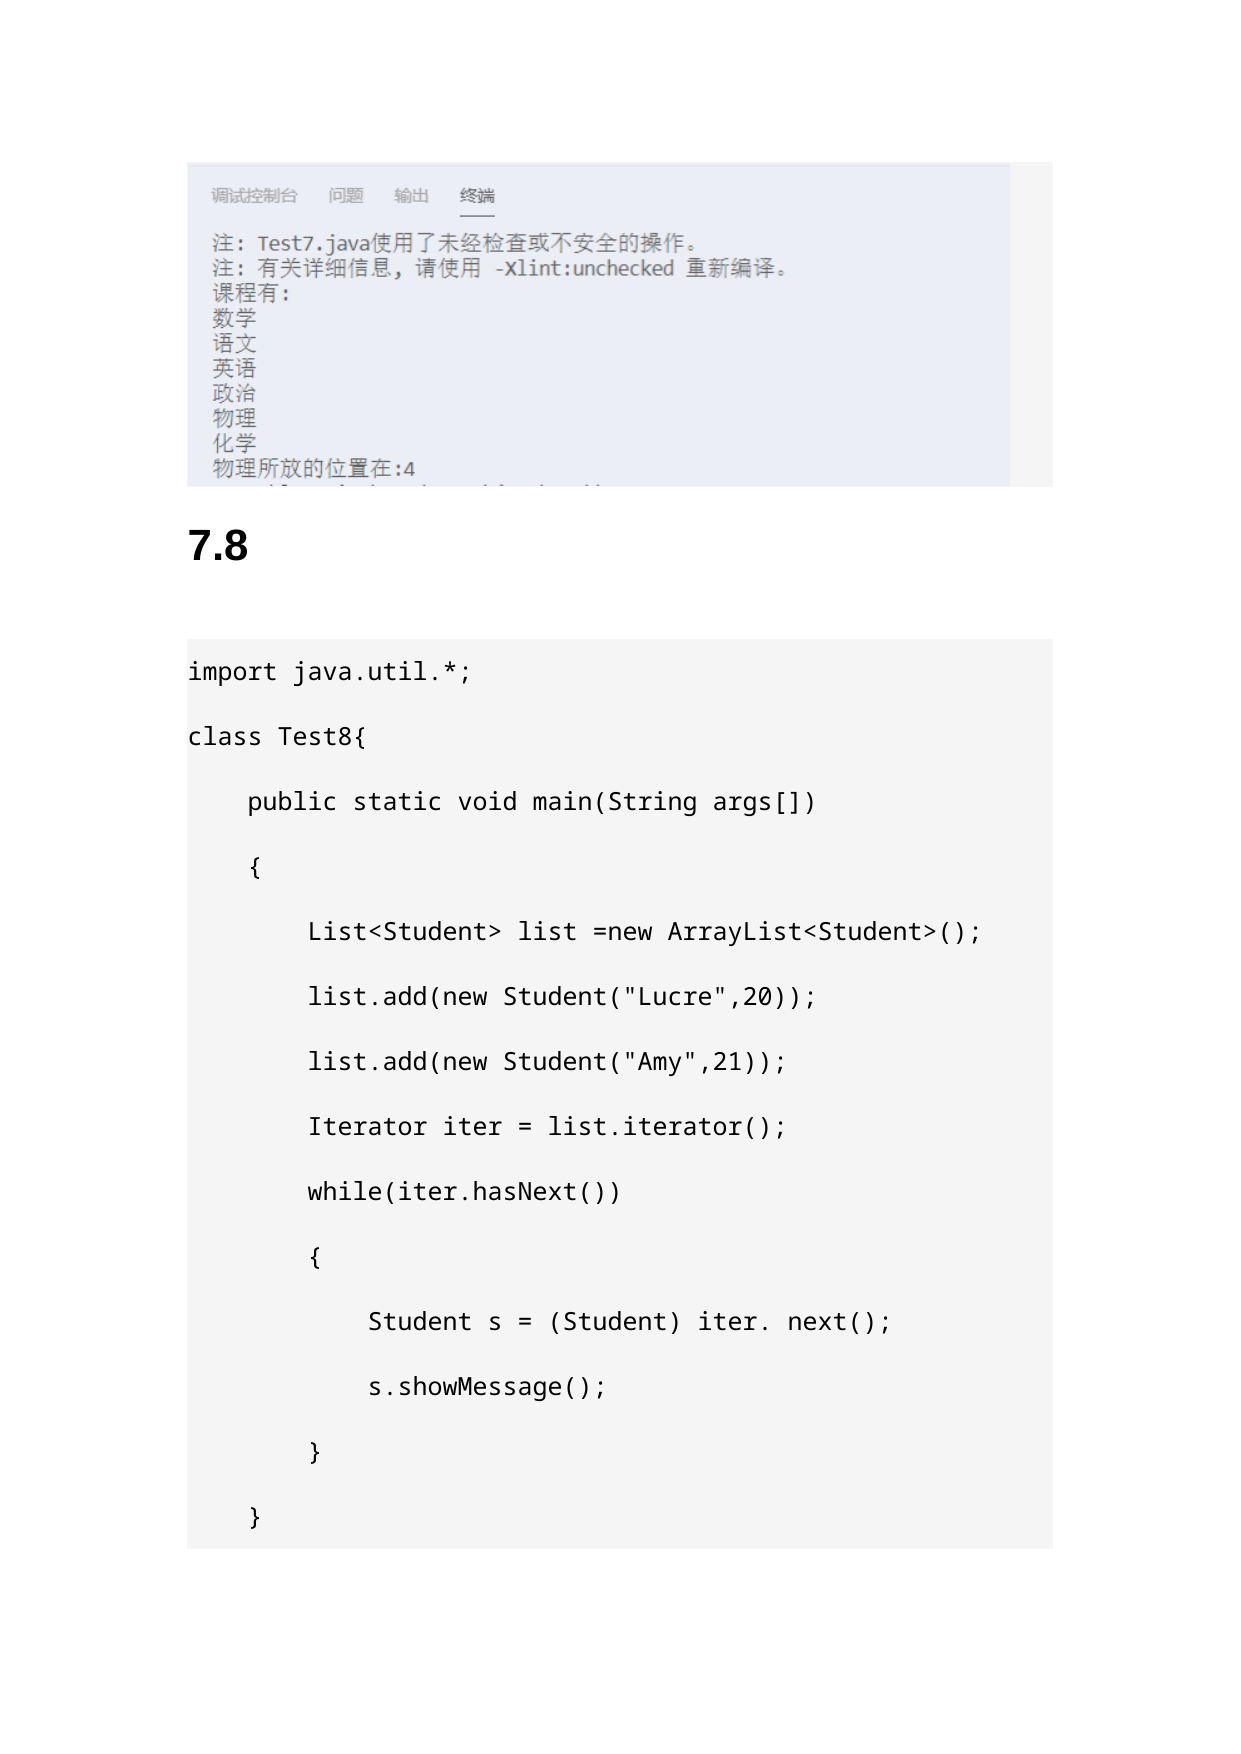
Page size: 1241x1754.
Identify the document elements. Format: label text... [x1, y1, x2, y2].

text public static void main(String args[]) [187, 769, 1053, 834]
text Student s = (Student) iter. next(); [187, 1289, 1053, 1354]
text Iterator iter = list.iterator(); [187, 1094, 1053, 1159]
text } [187, 1484, 1053, 1549]
text list.add(new Student("Amy",21)); [187, 1029, 1053, 1094]
text List<Student> list =new ArrayList<Student>(); [187, 899, 1053, 964]
text } [187, 1419, 1053, 1484]
picture [187, 163, 1011, 486]
text class Test8{ [187, 704, 1053, 769]
text import java.util.*; [187, 639, 1053, 704]
subtitle 7.8 [187, 512, 1053, 577]
text { [187, 834, 1053, 899]
text { [187, 1224, 1053, 1289]
text while(iter.hasNext()) [187, 1159, 1053, 1224]
text s.showMessage(); [187, 1354, 1053, 1419]
text list.add(new Student("Lucre",20)); [187, 964, 1053, 1029]
